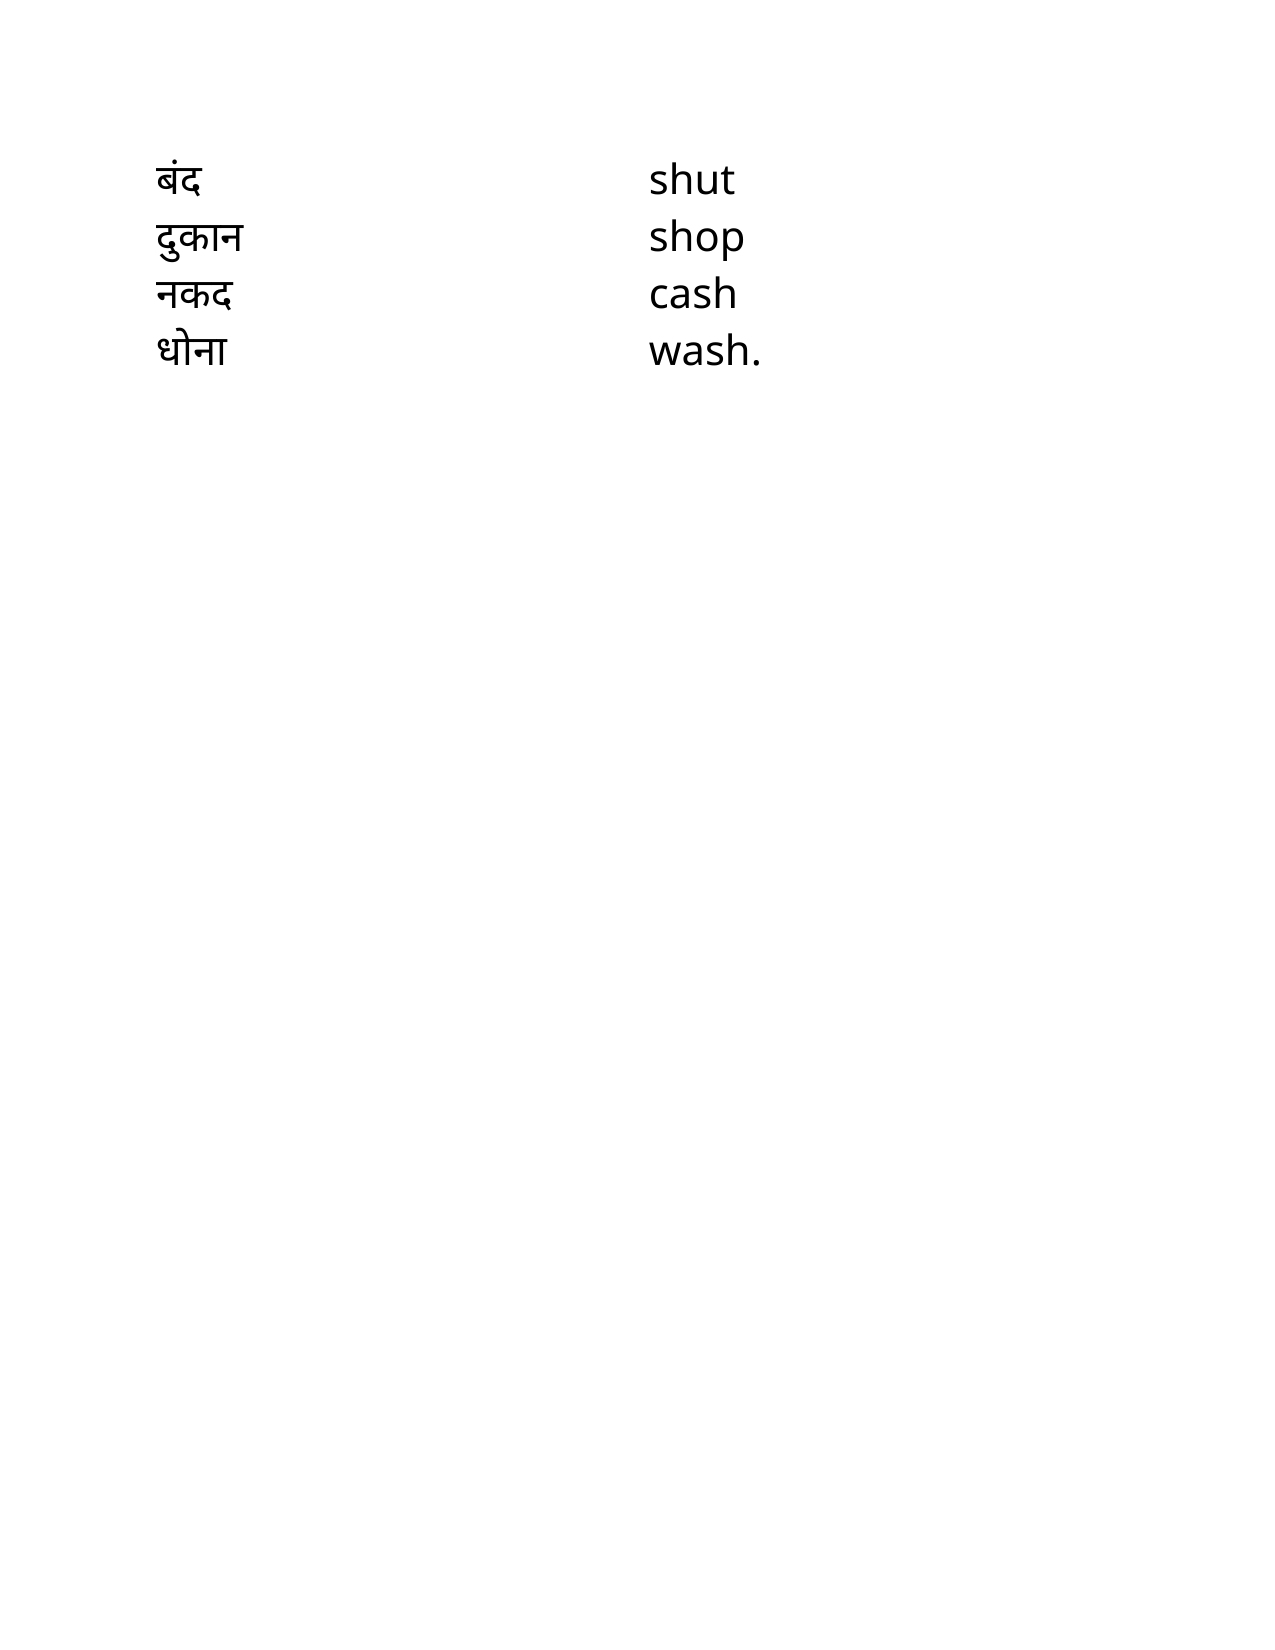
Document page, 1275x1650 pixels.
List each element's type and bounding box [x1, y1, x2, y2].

table_header [638, 150, 1130, 377]
table_header [145, 150, 637, 377]
